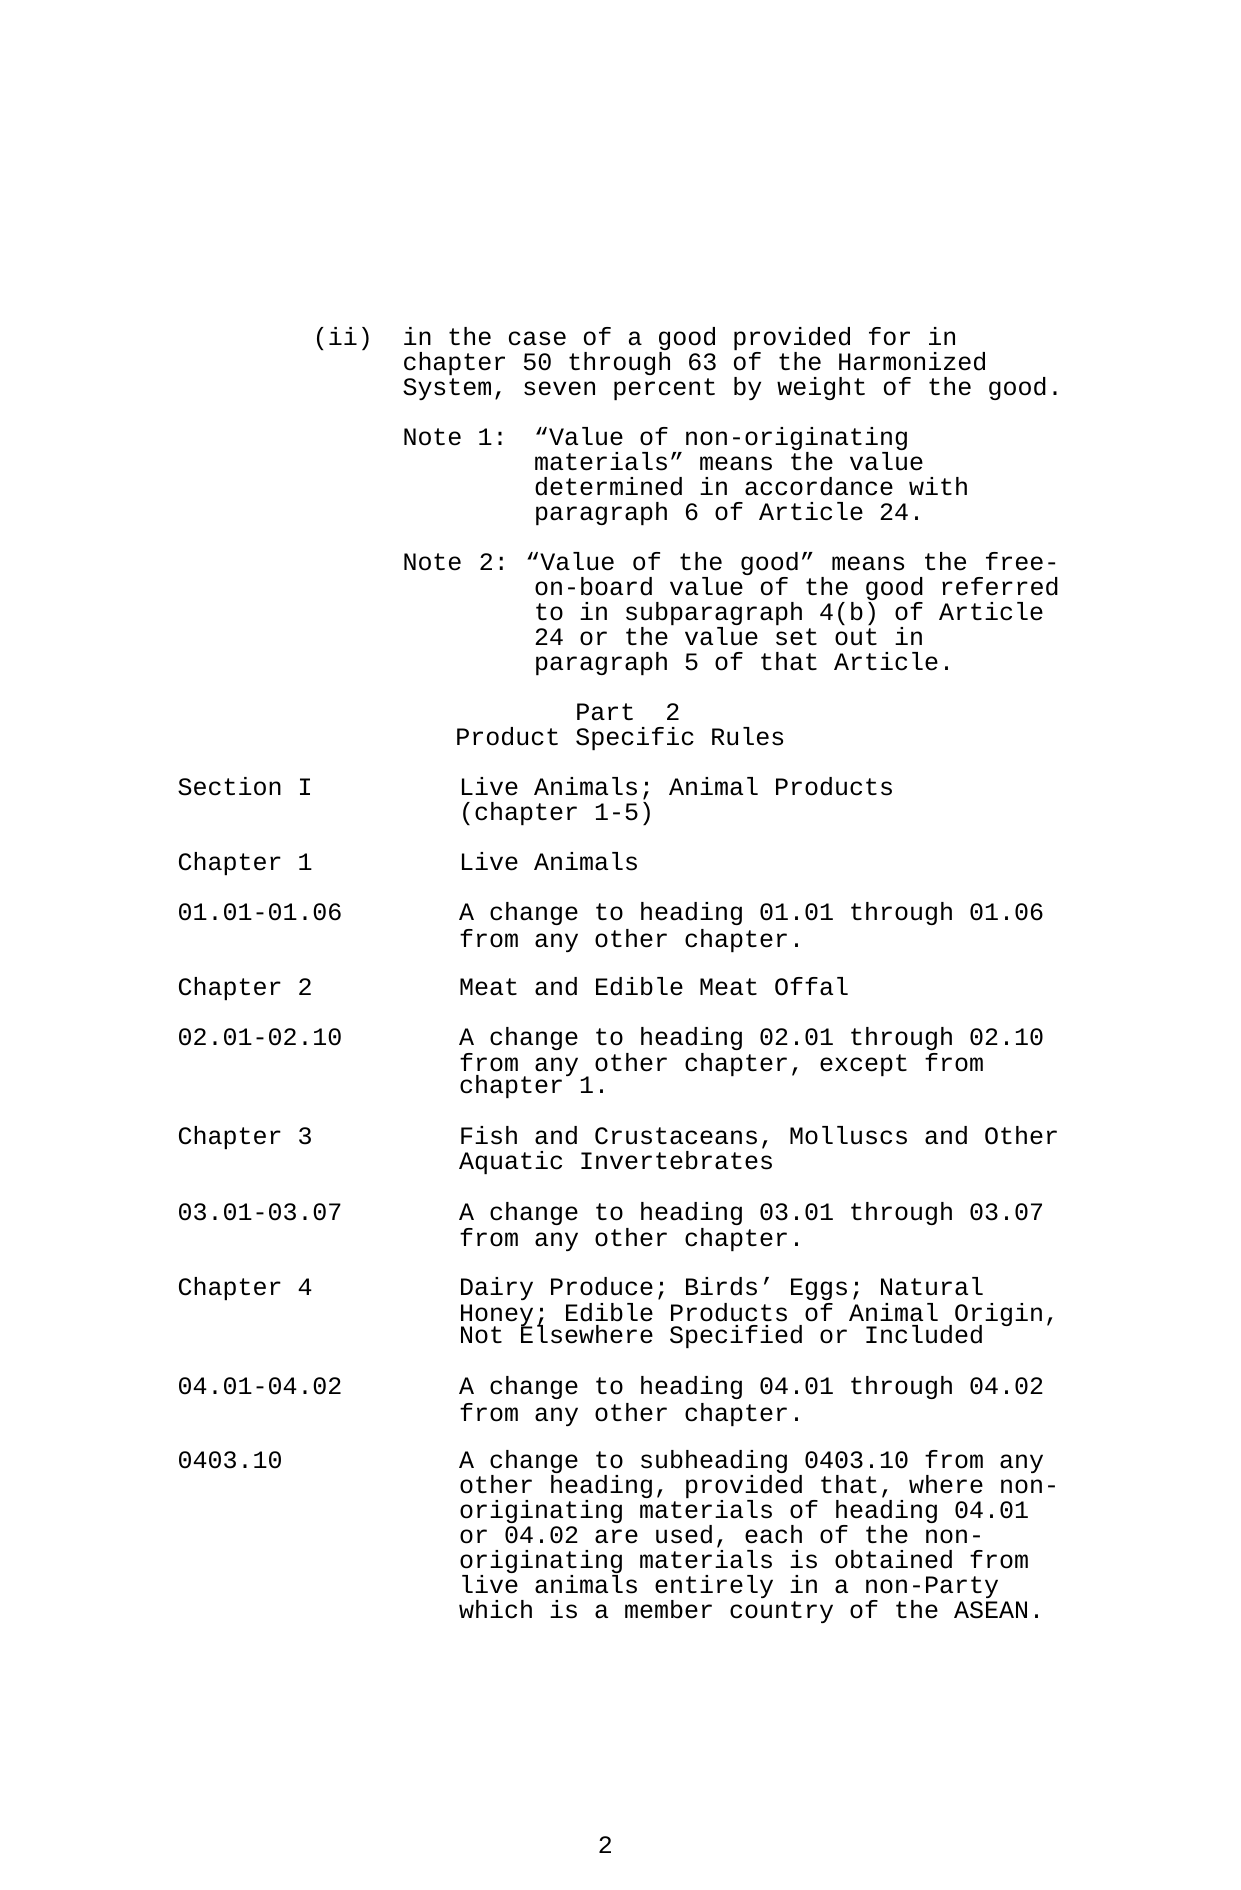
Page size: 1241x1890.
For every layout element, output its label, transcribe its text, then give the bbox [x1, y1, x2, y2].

text Chapter 3 Fish and Crustaceans, Molluscs and Other Aquatic Invertebrates [177, 1125, 1060, 1175]
text 0403.10 A change to subheading 0403.10 from any other heading, provided that, where non- originating materials of heading 04.01 or 04.02 are used, each of the non- originating materials is obtained from live animals entirely in a non-Party which is a member country of the ASEAN. [177, 1449, 1060, 1624]
text from any other chapter, except from chapter 1. [459, 1052, 987, 1101]
list in the case of a good provided for in chapter 50 through 63 of the Harmonized System, seven percent by weight of the good. [313, 325, 1063, 400]
text Chapter 4 Dairy Produce; Birds’ Eggs; Natural [177, 1274, 1073, 1301]
text 01.01-01.06 A change to heading 01.01 through 01.06 [177, 899, 1073, 926]
text 03.01-03.07 A change to heading 03.01 through 03.07 [177, 1199, 1073, 1226]
text Chapter 1 Live Animals [177, 849, 1073, 878]
text from any other chapter. [459, 1400, 1073, 1426]
text from any other chapter. [459, 1226, 1073, 1252]
text Part 2 Product Specific Rules [455, 700, 786, 750]
text from any other chapter. [459, 926, 1073, 953]
text 24 or the value set out in paragraph 5 of that Article. [534, 625, 957, 675]
text 04.01-04.02 A change to heading 04.01 through 04.02 [177, 1373, 1073, 1400]
text 02.01-02.10 A change to heading 02.01 through 02.10 [177, 1024, 1073, 1051]
text Chapter 2 Meat and Edible Meat Offal [177, 974, 1073, 1003]
text Section I Live Animals; Animal Products (chapter 1-5) [177, 775, 895, 825]
text Note 1: “Value of non-originating materials” means the value determined in accordance with paragraph 6 of Article 24. [402, 425, 970, 525]
text Honey; Edible Products of Animal Origin, Not Elsewhere Specified or Included [459, 1301, 1062, 1351]
text Note 2: “Value of the good” means the free- on-board value of the good referred to in subparagraph 4(b) of Article [402, 550, 1060, 625]
